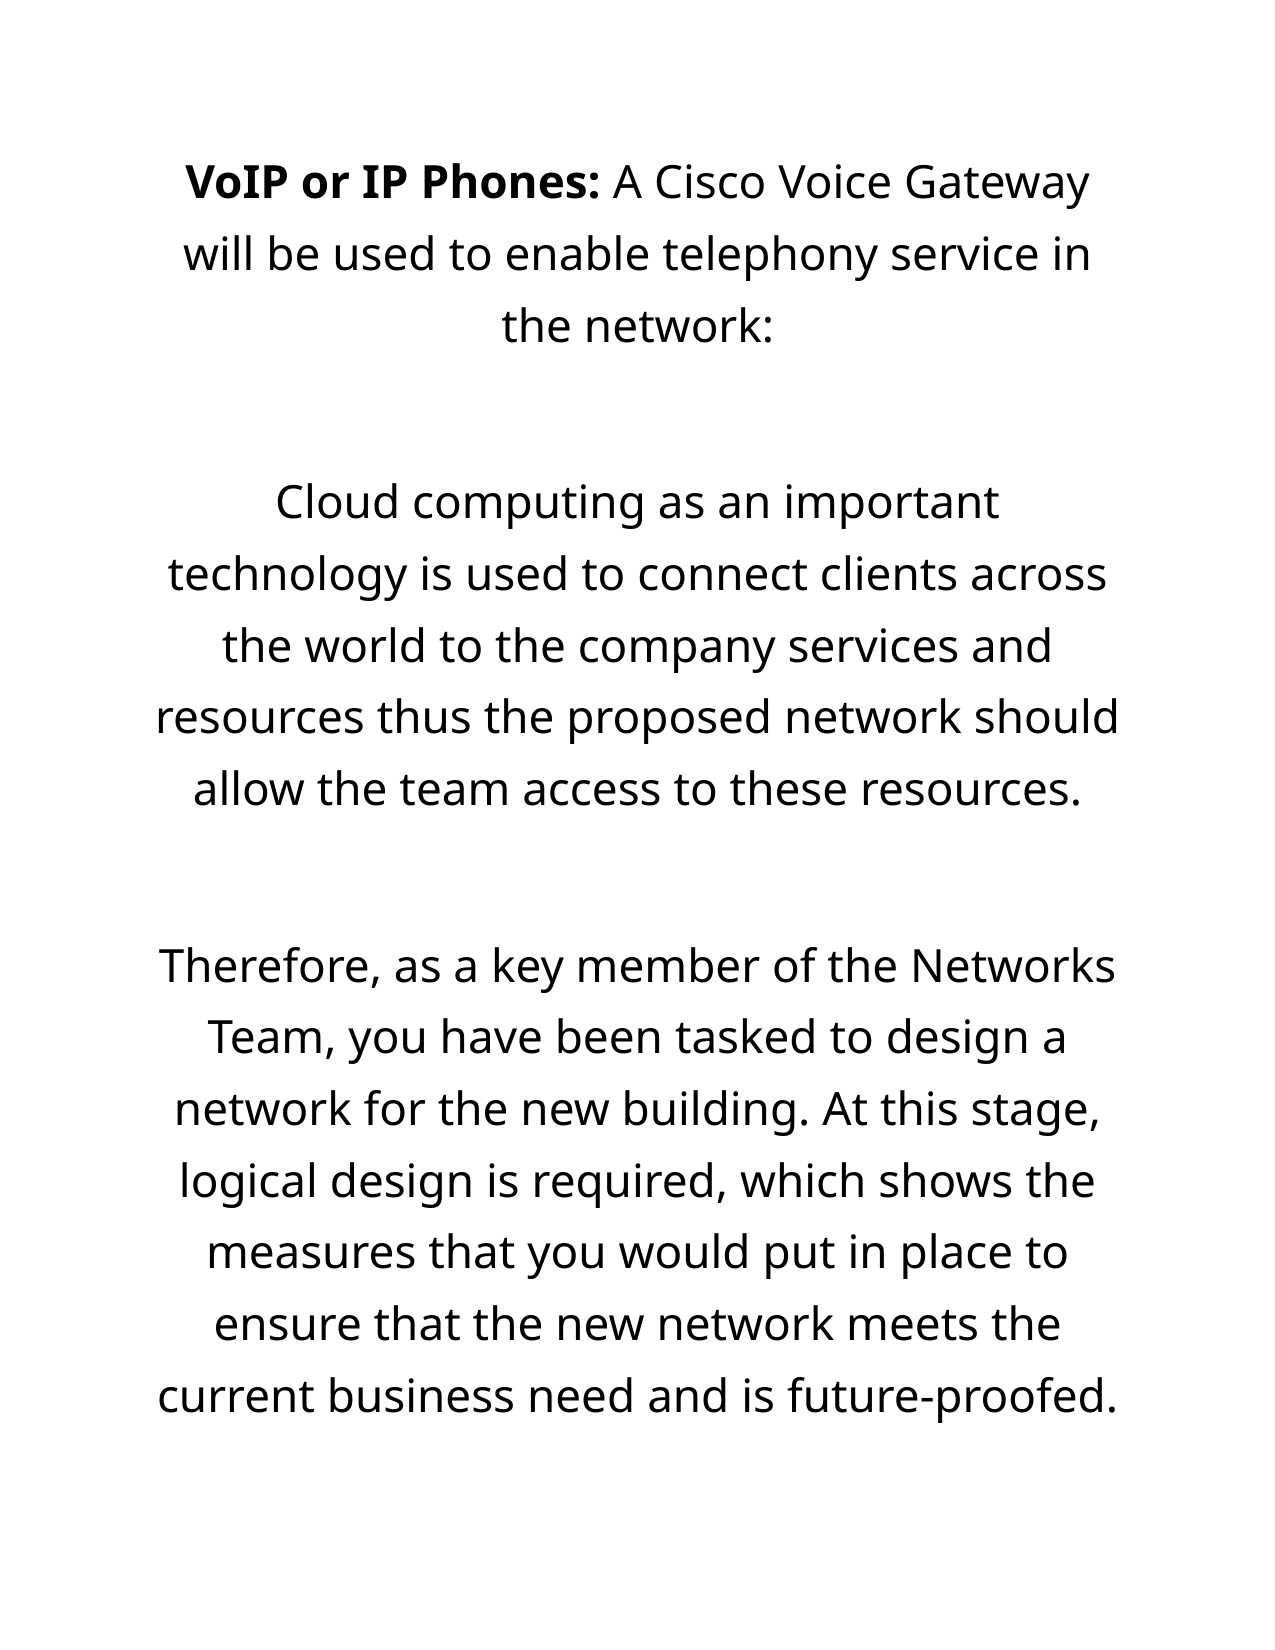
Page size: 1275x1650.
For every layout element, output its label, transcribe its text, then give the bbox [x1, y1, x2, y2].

text VoIP or IP Phones: A Cisco Voice Gateway will be used to enable telephony service in the network: [150, 150, 1125, 356]
text Therefore, as a key member of the Networks Team, you have been tasked to design a network for the new building. At this stage, logical design is required, which shows the measures that you would put in place to ensure that the new network meets the current business need and is future-proofed. [150, 933, 1125, 1426]
text Cloud computing as an important technology is used to connect clients across the world to the company services and resources thus the proposed network should allow the team access to these resources. [150, 470, 1125, 819]
